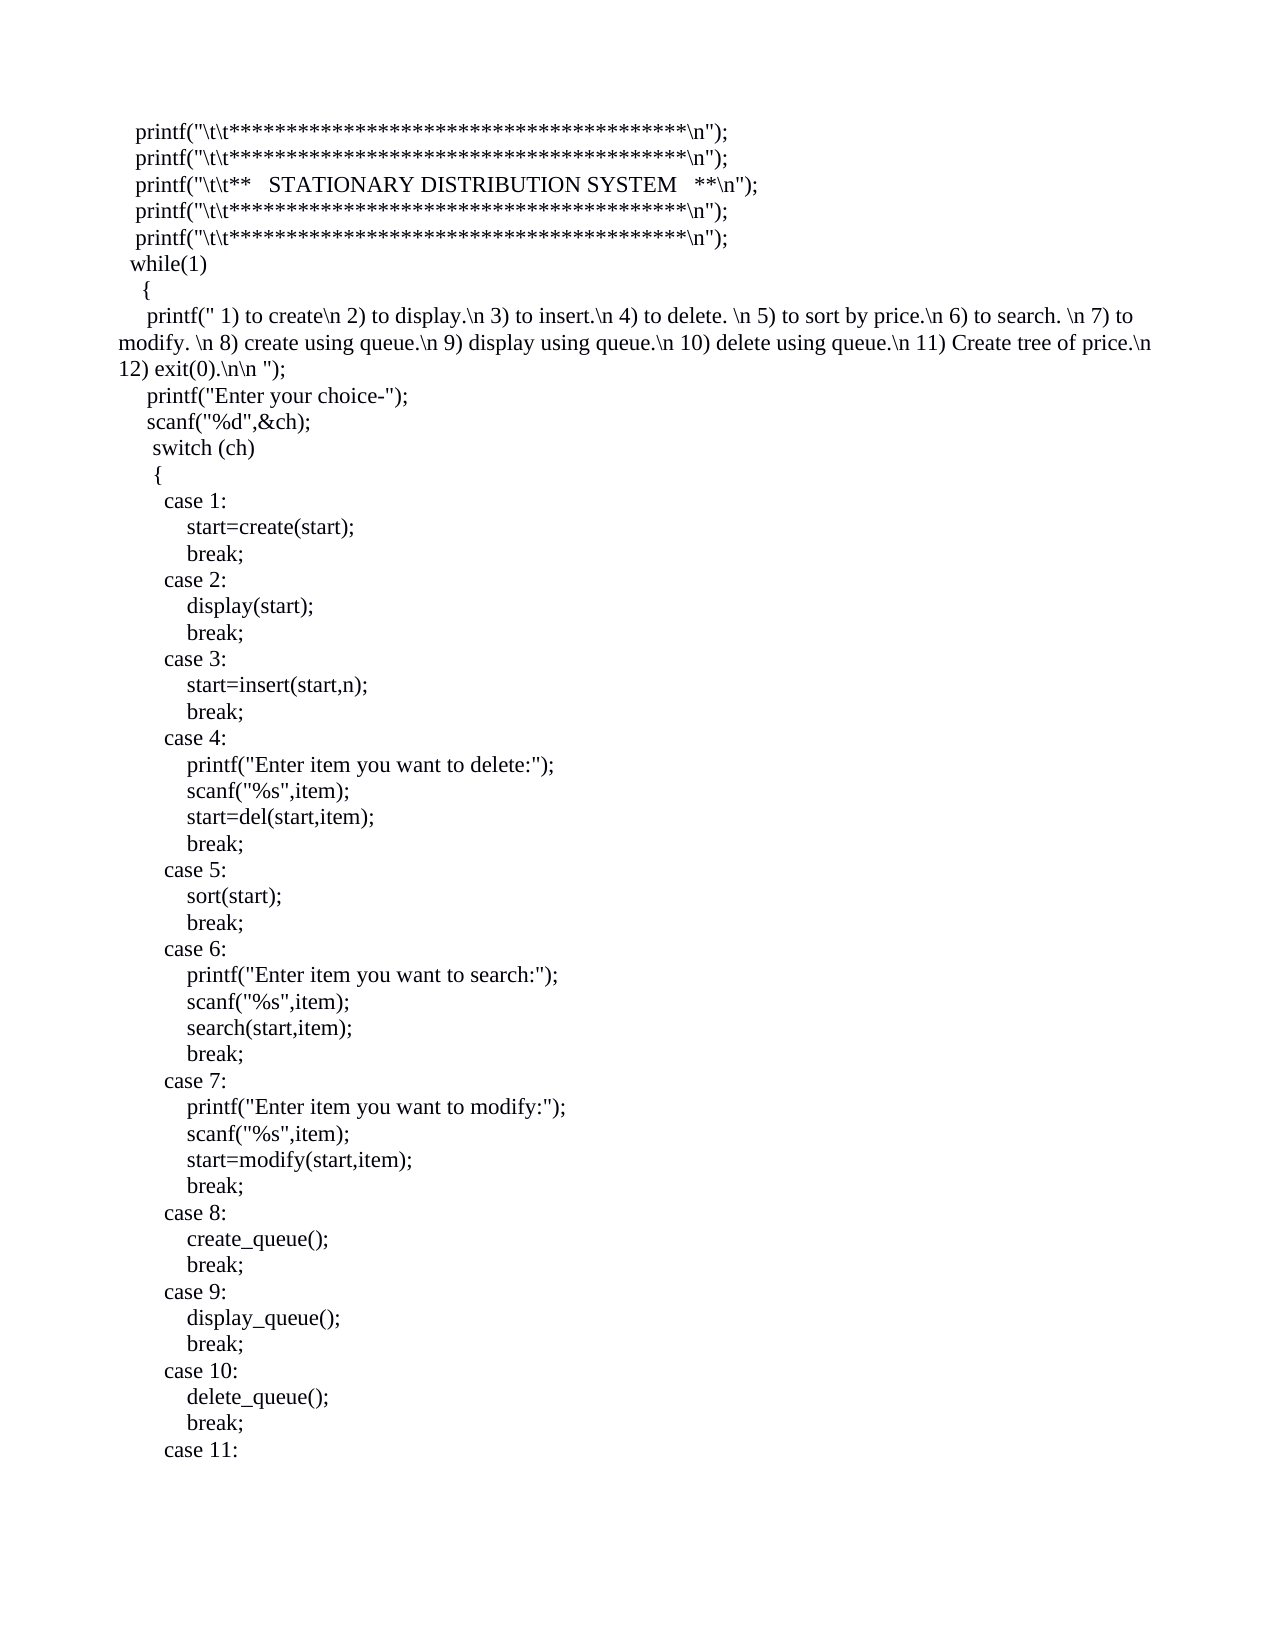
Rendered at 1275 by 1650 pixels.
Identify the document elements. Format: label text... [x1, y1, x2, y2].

text break; [118, 698, 1157, 724]
text case 10: [118, 1357, 1157, 1383]
text case 1: [118, 487, 1157, 513]
text display(start); [118, 592, 1157, 619]
text start=modify(start,item); [118, 1146, 1157, 1172]
text break; [118, 1251, 1157, 1278]
text case 2: [118, 566, 1157, 592]
text printf("\t\t****************************************\n"); [118, 197, 1157, 223]
text case 9: [118, 1278, 1157, 1304]
text printf("\t\t****************************************\n"); [118, 223, 1157, 250]
text case 11: [118, 1436, 1157, 1462]
text break; [118, 1041, 1157, 1067]
text case 4: [118, 724, 1157, 751]
text printf("\t\t****************************************\n"); [118, 118, 1157, 144]
text break; [118, 909, 1157, 935]
text create_queue(); [118, 1225, 1157, 1251]
text start=create(start); [118, 513, 1157, 540]
text case 5: [118, 856, 1157, 882]
text display_queue(); [118, 1304, 1157, 1330]
text break; [118, 619, 1157, 645]
text start=insert(start,n); [118, 672, 1157, 698]
text sort(start); [118, 882, 1157, 909]
text { [118, 461, 1157, 487]
text scanf("%s",item); [118, 777, 1157, 803]
text printf("Enter your choice-"); [118, 382, 1157, 408]
text while(1) [118, 250, 1157, 276]
text break; [118, 540, 1157, 566]
text break; [118, 1409, 1157, 1436]
text scanf("%s",item); [118, 1119, 1157, 1146]
text case 3: [118, 645, 1157, 672]
text case 6: [118, 935, 1157, 961]
text search(start,item); [118, 1014, 1157, 1041]
text { [118, 276, 1157, 303]
text printf("Enter item you want to delete:"); [118, 751, 1157, 777]
text case 8: [118, 1199, 1157, 1225]
text scanf("%d",&ch); [118, 408, 1157, 434]
text printf("Enter item you want to modify:"); [118, 1093, 1157, 1119]
text case 7: [118, 1067, 1157, 1093]
text printf("Enter item you want to search:"); [118, 961, 1157, 988]
text break; [118, 1172, 1157, 1199]
text printf("\t\t****************************************\n"); [118, 144, 1157, 171]
text delete_queue(); [118, 1383, 1157, 1409]
text printf("\t\t** STATIONARY DISTRIBUTION SYSTEM **\n"); [118, 171, 1157, 197]
text scanf("%s",item); [118, 988, 1157, 1014]
text break; [118, 1330, 1157, 1357]
text switch (ch) [118, 434, 1157, 461]
text break; [118, 830, 1157, 856]
text printf(" 1) to create\n 2) to display.\n 3) to insert.\n 4) to delete. \n 5) to sort by price.\n 6) to search. \n 7) to modify. \n 8) create using queue.\n 9) display using queue.\n 10) delete using queue.\n 11) Create tree of price.\n 12) exit(0).\n\n "); [118, 303, 1157, 382]
text start=del(start,item); [118, 803, 1157, 830]
